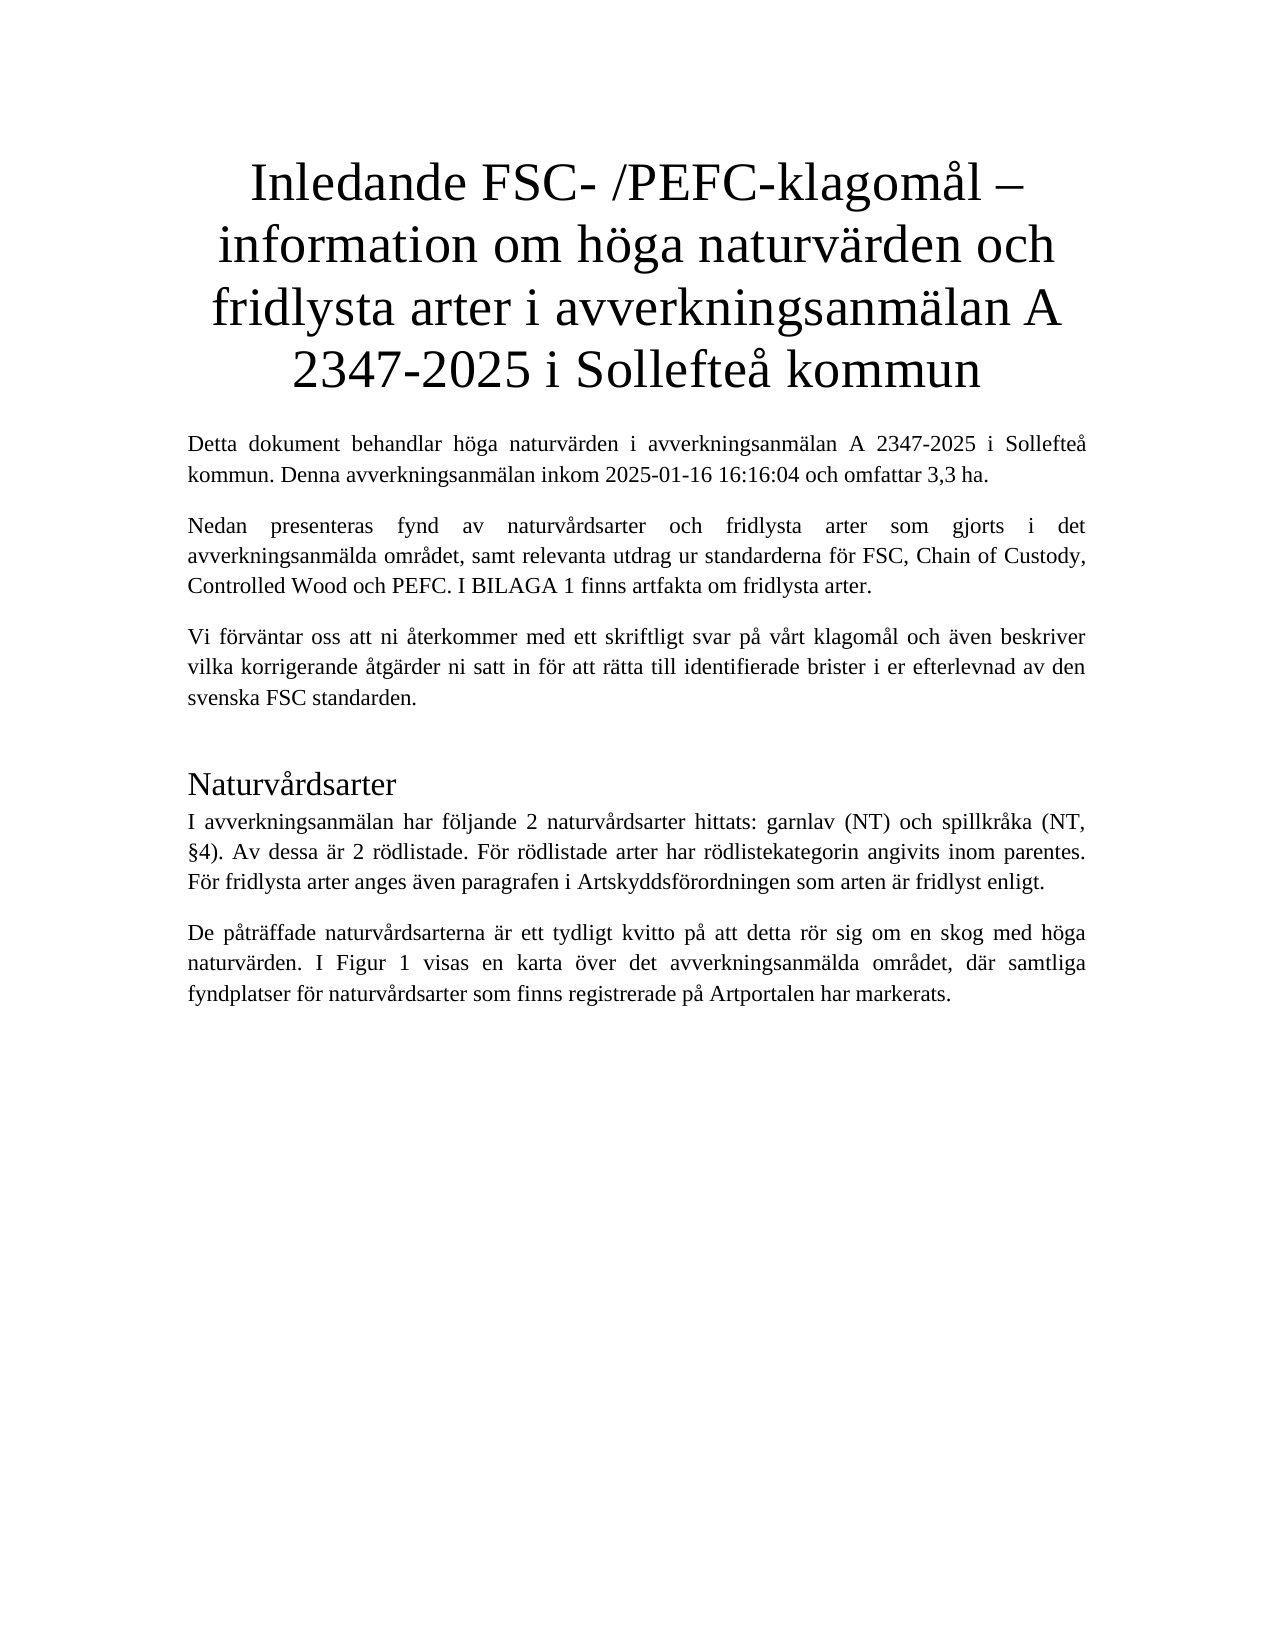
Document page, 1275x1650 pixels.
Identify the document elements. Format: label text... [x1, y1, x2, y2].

text Nedan presenteras fynd av naturvårdsarter och fridlysta arter som gjorts i det avverkningsanmälda området, samt relevanta utdrag ur standarderna för FSC, Chain of Custody, Controlled Wood och PEFC. I BILAGA 1 finns artfakta om fridlysta arter. [187, 512, 1087, 598]
title Inledande FSC- /PEFC-klagomål – information om höga naturvärden och fridlysta arter i avverkningsanmälan A 2347-2025 i Sollefteå kommun [187, 150, 1087, 399]
text Vi förväntar oss att ni återkommer med ett skriftligt svar på vårt klagomål och även beskriver vilka korrigerande åtgärder ni satt in för att rätta till identifierade brister i er efterlevnad av den svenska FSC standarden. [187, 623, 1087, 710]
text Detta dokument behandlar höga naturvärden i avverkningsanmälan A 2347-2025 i Sollefteå kommun. Denna avverkningsanmälan inkom 2025-01-16 16:16:04 och omfattar 3,3 ha. [187, 430, 1087, 487]
text I avverkningsanmälan har följande 2 naturvårdsarter hittats: garnlav (NT) och spillkråka (NT, §4). Av dessa är 2 rödlistade. För rödlistade arter har rödlistekategorin angivits inom parentes. För fridlysta arter anges även paragrafen i Artskyddsförordningen som arten är fridlyst enligt. [187, 808, 1087, 894]
text De påträffade naturvårdsarterna är ett tydligt kvitto på att detta rör sig om en skog med höga naturvärden. I Figur 1 visas en karta över det avverkningsanmälda området, där samtliga fyndplatser för naturvårdsarter som finns registrerade på Artportalen har markerats. [187, 919, 1087, 1006]
subtitle Naturvårdsarter [187, 764, 1087, 802]
